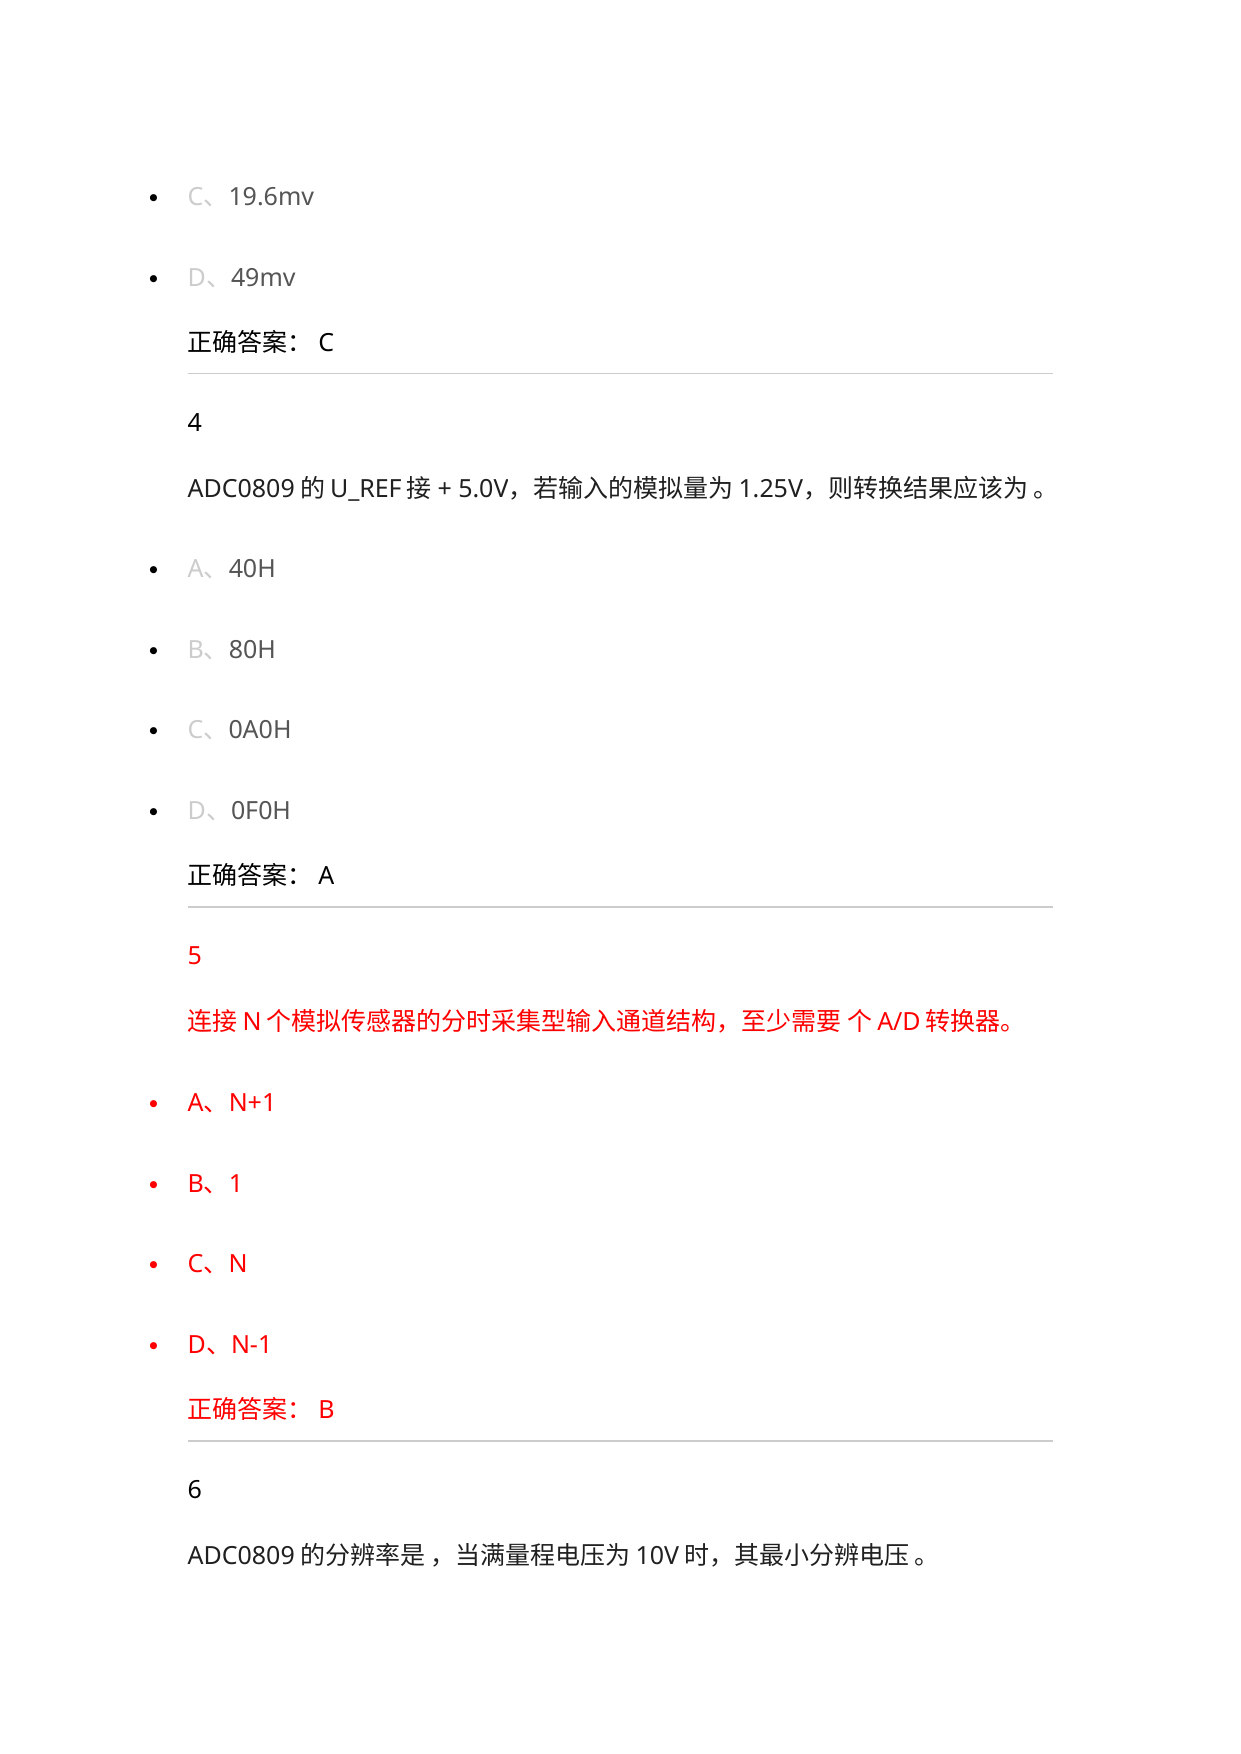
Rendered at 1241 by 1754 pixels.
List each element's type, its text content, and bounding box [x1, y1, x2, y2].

list A、40H [150, 534, 1053, 599]
list C、N [150, 1229, 1053, 1294]
text 5 [187, 907, 1053, 987]
text 正确答案： C [187, 308, 1053, 373]
list B、1 [150, 1149, 1053, 1214]
text ADC0809的分辨率是 ，当满量程电压为10V时，其最小分辨电压 。 [187, 1521, 1053, 1586]
text 正确答案： B [187, 1375, 1053, 1440]
text 正确答案： A [187, 841, 1053, 906]
list B、80H [150, 615, 1053, 680]
list C、0A0H [150, 696, 1053, 761]
text 连接N个模拟传感器的分时采集型输入通道结构，至少需要 个A/D转换器。 [187, 987, 1053, 1052]
text 4 [187, 374, 1053, 454]
list C、19.6mv [150, 162, 1053, 227]
list A、N+1 [150, 1068, 1053, 1133]
text 6 [187, 1441, 1053, 1521]
list D、0F0H [150, 776, 1053, 841]
list D、N-1 [150, 1310, 1053, 1375]
text ADC0809的U_REF接 + 5.0V，若输入的模拟量为1.25V，则转换结果应该为 。 [187, 454, 1053, 519]
list D、49mv [150, 243, 1053, 308]
